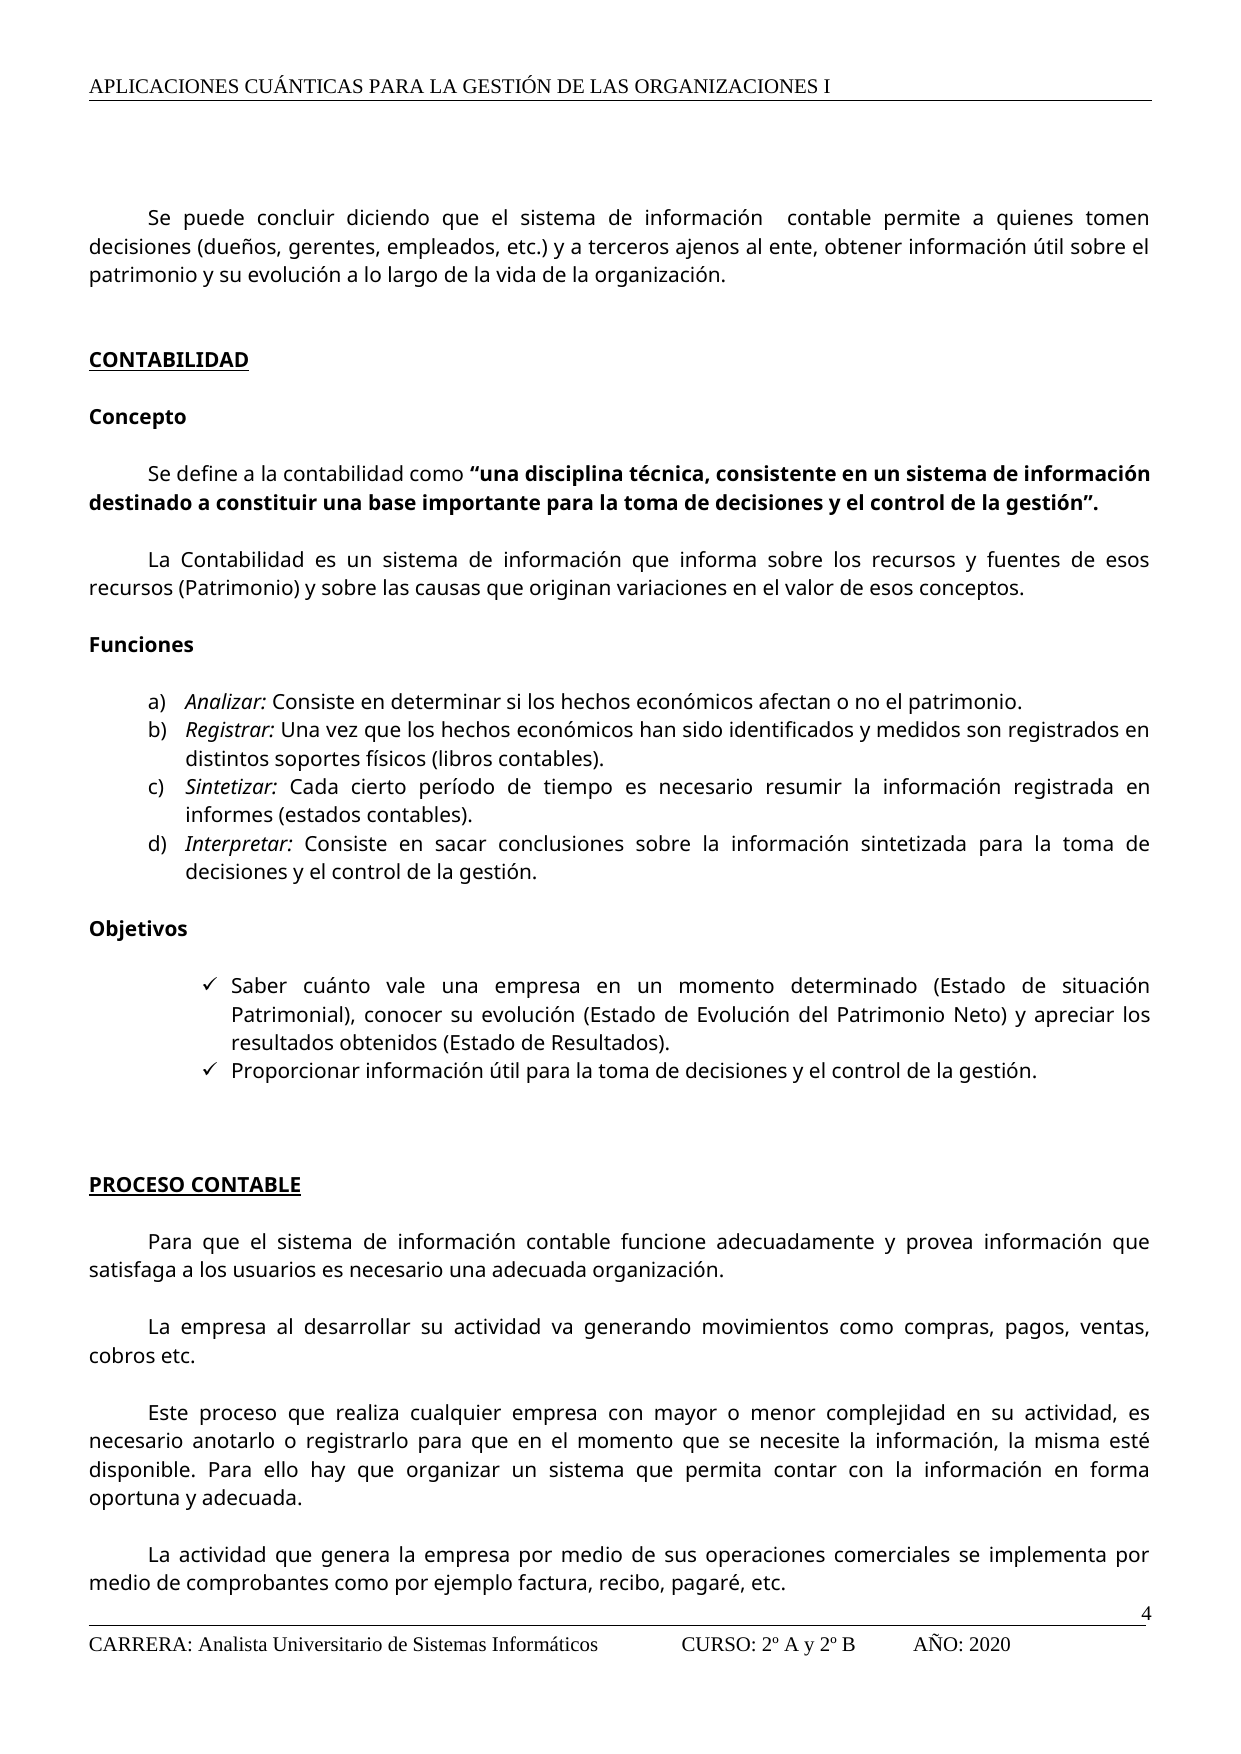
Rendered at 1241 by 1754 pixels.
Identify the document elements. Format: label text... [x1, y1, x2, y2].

text La empresa al desarrollar su actividad va generando movimientos como compras, pagos, ventas, cobros etc. [89, 1312, 1152, 1369]
list Sintetizar: Cada cierto período de tiempo es necesario resumir la información registrada en informes (estados contables). [148, 772, 1152, 829]
list Proporcionar información útil para la toma de decisiones y el control de la gestión. [201, 1057, 1152, 1085]
text es un sistema de información que informa sobre los recursos y fuentes de esos recursos (Patrimonio) y sobre las causas que originan variaciones en el valor de esos conceptos. [89, 545, 1152, 602]
text CONTABILIDAD [89, 346, 1152, 374]
list Registrar: Una vez que los hechos económicos han sido identificados y medidos son registrados en distintos soportes físicos (libros contables). [148, 715, 1152, 772]
text Para que el sistema de información contable funcione adecuadamente y provea información que satisfaga a los usuarios es necesario una adecuada organización. [89, 1227, 1152, 1284]
text PROCESO CONTABLE [89, 1170, 1152, 1199]
text Este proceso que realiza cualquier empresa con mayor o menor complejidad en su actividad, es necesario anotarlo o registrarlo para que en el momento que se necesite la información, la misma esté disponible. Para ello hay que organizar un sistema que permita contar con la información en forma oportuna y adecuada. [89, 1398, 1152, 1512]
list Saber cuánto vale una empresa en un momento determinado (Estado de situación Patrimonial), conocer su evolución (Estado de Evolución del Patrimonio Neto) y apreciar los resultados obtenidos (Estado de Resultados). [201, 971, 1152, 1057]
list Analizar: Consiste en determinar si los hechos económicos afectan o no el patrimonio. [148, 687, 1152, 715]
text Funciones [89, 630, 1152, 658]
text Se puede concluir diciendo que el sistema de información contable permite a quienes tomen decisiones (dueños, gerentes, empleados, etc.) y a terceros ajenos al ente, obtener información útil sobre el patrimonio y su evolución a lo largo de la vida de la organización. [89, 203, 1152, 289]
text Se define a la contabilidad como “una disciplina técnica, consistente en un sistema de información destinado a constituir una base importante para la toma de decisiones y el control de la gestión”. [89, 459, 1152, 516]
text Concepto [89, 402, 1152, 431]
text Objetivos [89, 914, 1152, 943]
list Interpretar: Consiste en sacar conclusiones sobre la información sintetizada para la toma de decisiones y el control de la gestión. [148, 829, 1152, 886]
text La actividad que genera la empresa por medio de sus operaciones comerciales se implementa por medio de comprobantes como por ejemplo factura, recibo, pagaré, etc. [89, 1540, 1152, 1597]
